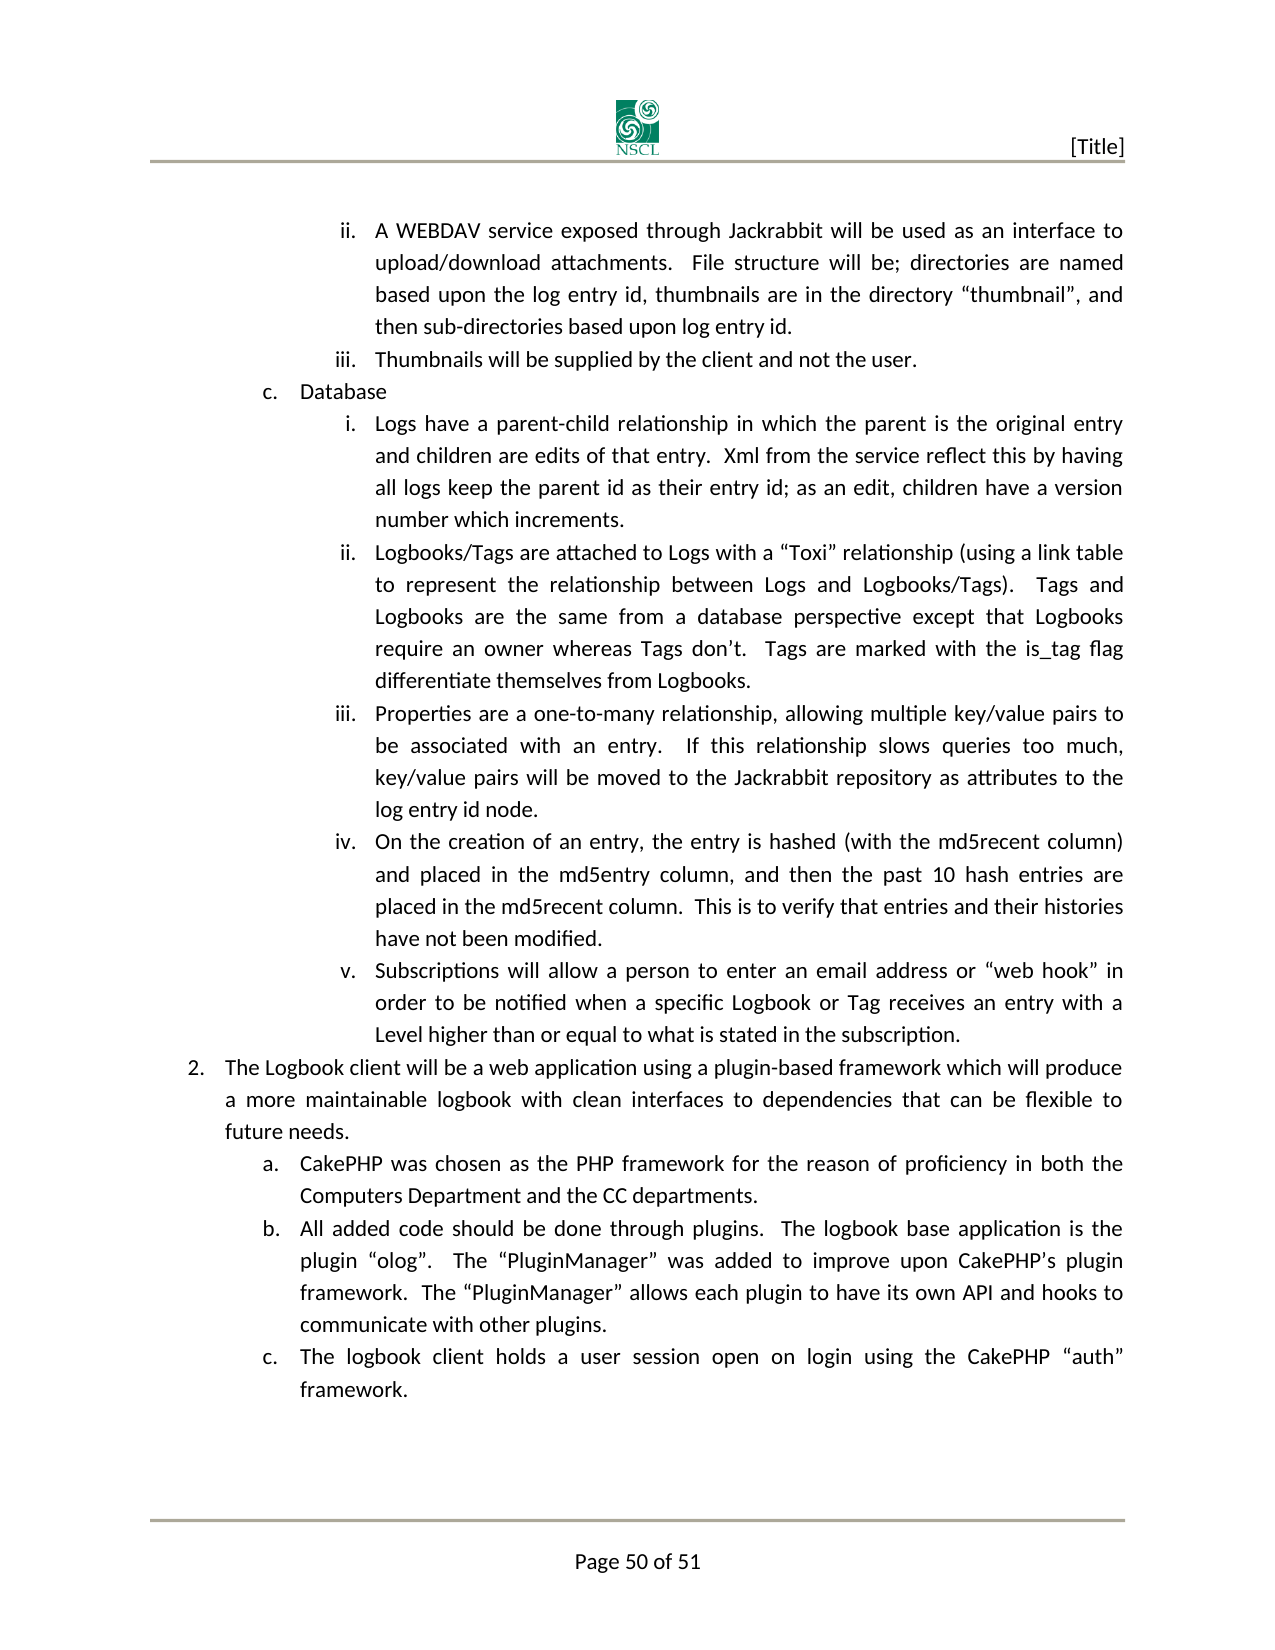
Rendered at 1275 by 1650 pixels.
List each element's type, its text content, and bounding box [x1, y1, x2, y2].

picture [615, 100, 660, 155]
list Subscriptions will allow a person to enter an email address or “web hook” in order to be notified when a specific Logbook or Tag receives an entry with a Level higher than or equal to what is stated in the subscription. [356, 956, 1125, 1049]
list A WEBDAV service exposed through Jackrabbit will be used as an interface to upload/download attachments. File structure will be; directories are named based upon the log entry id, thumbnails are in the directory “thumbnail”, and then sub-directories based upon log entry id. [356, 216, 1125, 341]
list Logbooks/Tags are attached to Logs with a “Toxi” relationship (using a link table to represent the relationship between Logs and Logbooks/Tags). Tags and Logbooks are the same from a database perspective except that Logbooks require an owner whereas Tags don’t. Tags are marked with the is_tag flag differentiate themselves from Logbooks. [356, 538, 1125, 694]
list The Logbook client will be a web application using a plugin-based framework which will produce a more maintainable logbook with clean interfaces to dependencies that can be flexible to future needs. [187, 1053, 1125, 1145]
list Logs have a parent-child relationship in which the parent is the original entry and children are edits of that entry. Xml from the service reflect this by having all logs keep the parent id as their entry id; as an edit, children have a version number which increments. [356, 409, 1125, 534]
list CakePHP was chosen as the PHP framework for the reason of proficiency in both the Computers Department and the CC departments. [262, 1149, 1125, 1209]
list The logbook client holds a user session open on login using the CakePHP “auth” framework. [262, 1342, 1125, 1403]
list Properties are a one-to-many relationship, allowing multiple key/value pairs to be associated with an entry. If this relationship slows queries too much, key/value pairs will be moved to the Jackrabbit repository as attributes to the log entry id node. [356, 699, 1125, 823]
list On the creation of an entry, the entry is hashed (with the md5recent column) and placed in the md5entry column, and then the past 10 hash entries are placed in the md5recent column. This is to verify that entries and their histories have not been modified. [356, 827, 1125, 952]
list Thumbnails will be supplied by the client and not the user. [356, 345, 1125, 373]
list Database [262, 377, 1125, 405]
list All added code should be done through plugins. The logbook base application is the plugin “olog”. The “PluginManager” was added to improve upon CakePHP’s plugin framework. The “PluginManager” allows each plugin to have its own API and hooks to communicate with other plugins. [262, 1214, 1125, 1338]
